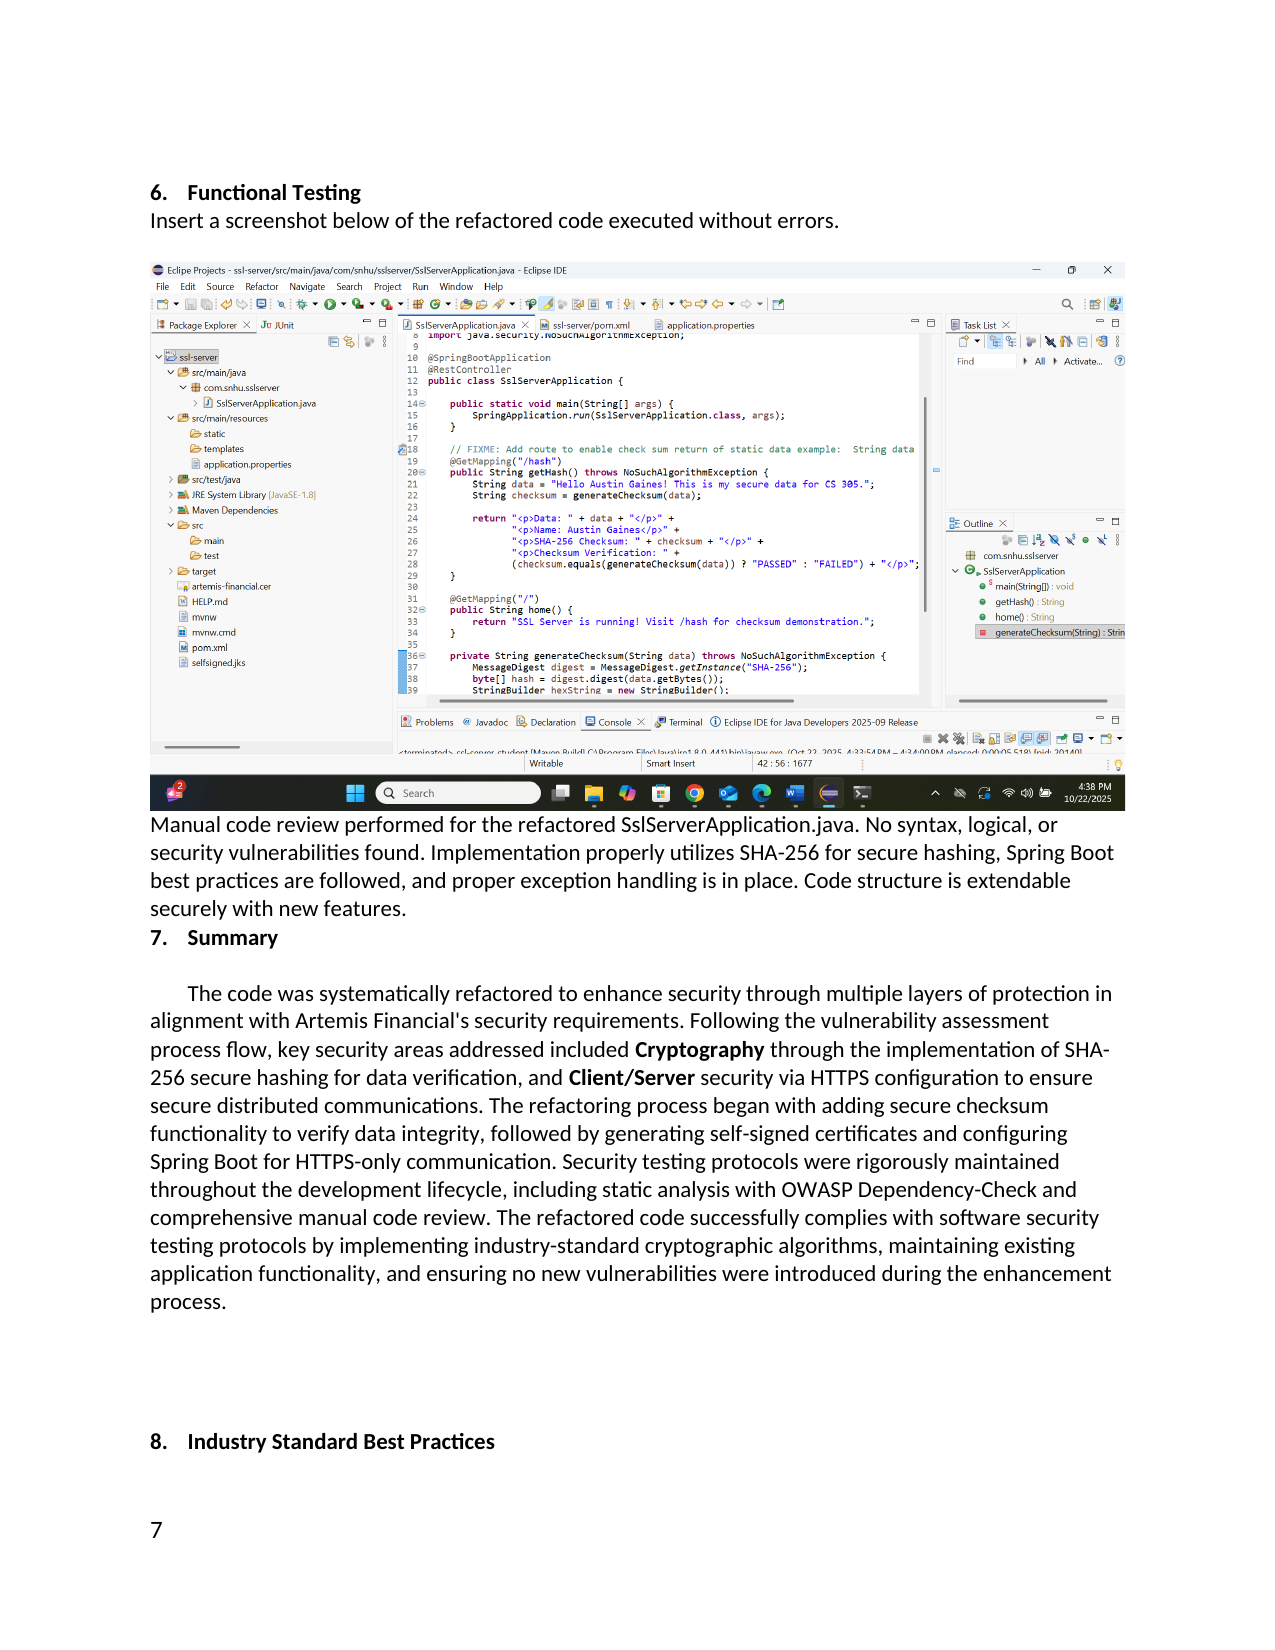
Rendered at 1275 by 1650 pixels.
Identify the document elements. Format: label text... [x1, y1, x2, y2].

subtitle Summary [150, 923, 1125, 951]
text Insert a screenshot below of the refactored code executed without errors. [150, 206, 1125, 234]
subtitle Industry Standard Best Practices [150, 1427, 1125, 1455]
picture [150, 262, 1125, 811]
text Manual code review performed for the refactored SslServerApplication.java. No syntax, logical, or security vulnerabilities found. Implementation properly utilizes SHA-256 for secure hashing, Spring Boot best practices are followed, and proper exception handling is in place. Code structure is extendable securely with new features. [150, 811, 1125, 923]
subtitle Functional Testing [150, 178, 1125, 206]
text The code was systematically refactored to enhance security through multiple layers of protection in alignment with Artemis Financial's security requirements. Following the vulnerability assessment process flow, key security areas addressed included Cryptography through the implementation of SHA-256 secure hashing for data verification, and Client/Server security via HTTPS configuration to ensure secure distributed communications. The refactoring process began with adding secure checksum functionality to verify data integrity, followed by generating self-signed certificates and configuring Spring Boot for HTTPS-only communication. Security testing protocols were rigorously maintained throughout the development lifecycle, including static analysis with OWASP Dependency-Check and comprehensive manual code review. The refactored code successfully complies with software security testing protocols by implementing industry-standard cryptographic algorithms, maintaining existing application functionality, and ensuring no new vulnerabilities were introduced during the enhancement process. [150, 979, 1125, 1315]
